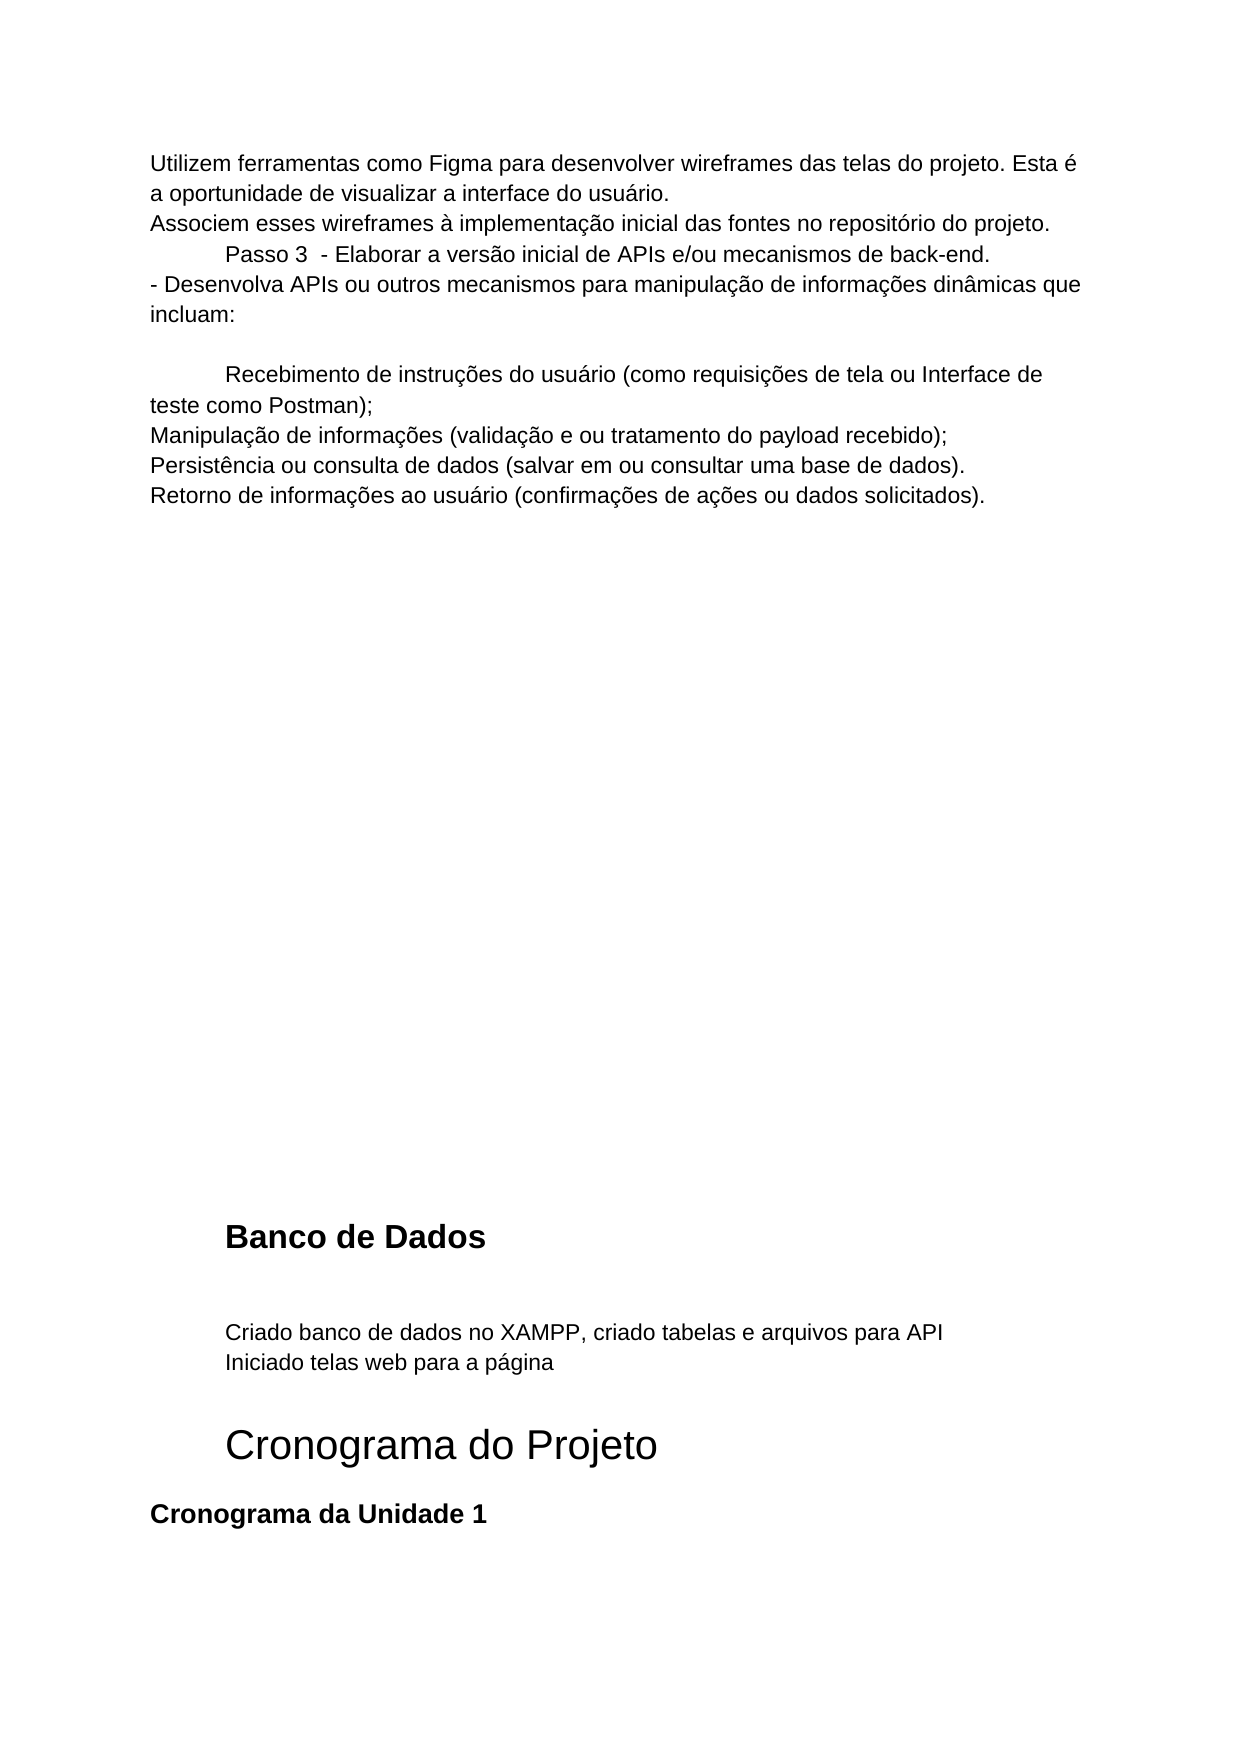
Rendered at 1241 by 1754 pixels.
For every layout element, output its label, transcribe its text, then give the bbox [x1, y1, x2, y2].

text Recebimento de instruções do usuário (como requisições de tela ou Interface de teste como Postman); [150, 361, 1090, 418]
text Associem esses wireframes à implementação inicial das fontes no repositório do projeto. [150, 210, 1090, 237]
text Manipulação de informações (validação e ou tratamento do payload recebido); [150, 422, 1090, 448]
text Persistência ou consulta de dados (salvar em ou consultar uma base de dados). [150, 452, 1090, 478]
subtitle Cronograma do Projeto [150, 1421, 1090, 1469]
text Passo 3 - Elaborar a versão inicial de APIs e/ou mecanismos de back-end. [150, 241, 1090, 267]
subtitle Cronograma da Unidade 1 [150, 1498, 1090, 1529]
text Retorno de informações ao usuário (confirmações de ações ou dados solicitados). [150, 482, 1090, 509]
text Utilizem ferramentas como Figma para desenvolver wireframes das telas do projeto. Esta é a oportunidade de visualizar a interface do usuário. [150, 150, 1090, 207]
text Iniciado telas web para a página [150, 1349, 1090, 1375]
text - Desenvolva APIs ou outros mecanismos para manipulação de informações dinâmicas que incluam: [150, 271, 1090, 327]
text Criado banco de dados no XAMPP, criado tabelas e arquivos para API [150, 1319, 1090, 1345]
subtitle Banco de Dados [150, 1217, 1090, 1255]
